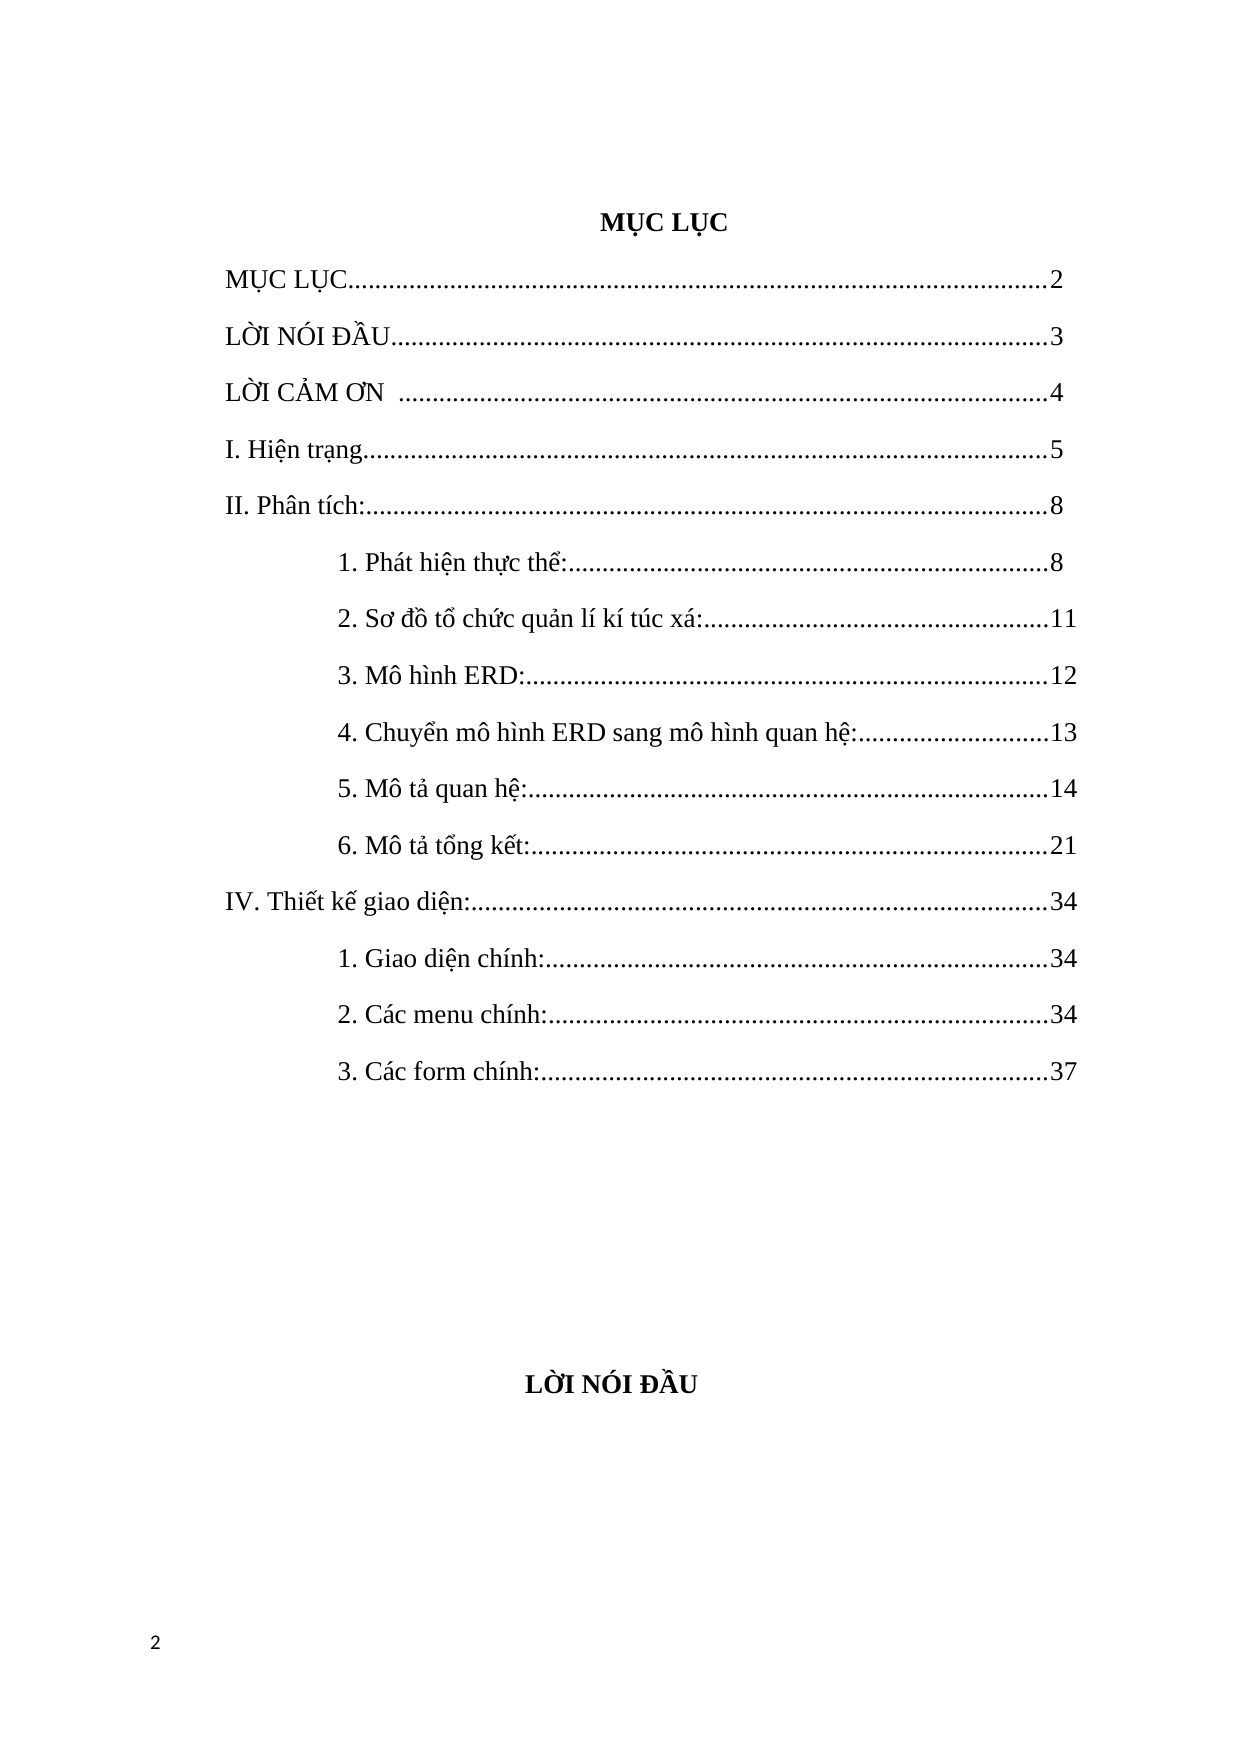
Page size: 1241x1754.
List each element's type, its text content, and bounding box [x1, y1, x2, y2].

text 1. Phát hiện thực thể: 8 [150, 546, 1090, 577]
text 4. Chuyển mô hình ERD sang mô hình quan hệ: 13 [150, 716, 1090, 747]
text 3. Mô hình ERD: 12 [150, 659, 1090, 690]
text I. Hiện trạng 5 [225, 433, 1090, 464]
text 6. Mô tả tổng kết: 21 [150, 829, 1090, 860]
text LỜI NÓI ĐẦU 3 [225, 320, 1090, 351]
text LỜI CẢM ƠN 4 [225, 376, 1090, 407]
text 2. Sơ đồ tổ chức quản lí kí túc xá: 11 [150, 602, 1090, 634]
text 2. Các menu chính: 34 [150, 998, 1090, 1029]
text LỜI NÓI ĐẦU [525, 1368, 1090, 1399]
text IV. Thiết kế giao diện: 34 [150, 885, 1090, 916]
text 5. Mô tả quan hệ: 14 [150, 772, 1090, 803]
text II. Phân tích: 8 [150, 489, 1090, 521]
text MỤC LỤC 2 [225, 263, 1090, 294]
text 3. Các form chính: 37 [150, 1055, 1090, 1086]
text MỤC LỤC [525, 207, 1090, 238]
text 1. Giao diện chính: 34 [150, 942, 1090, 973]
